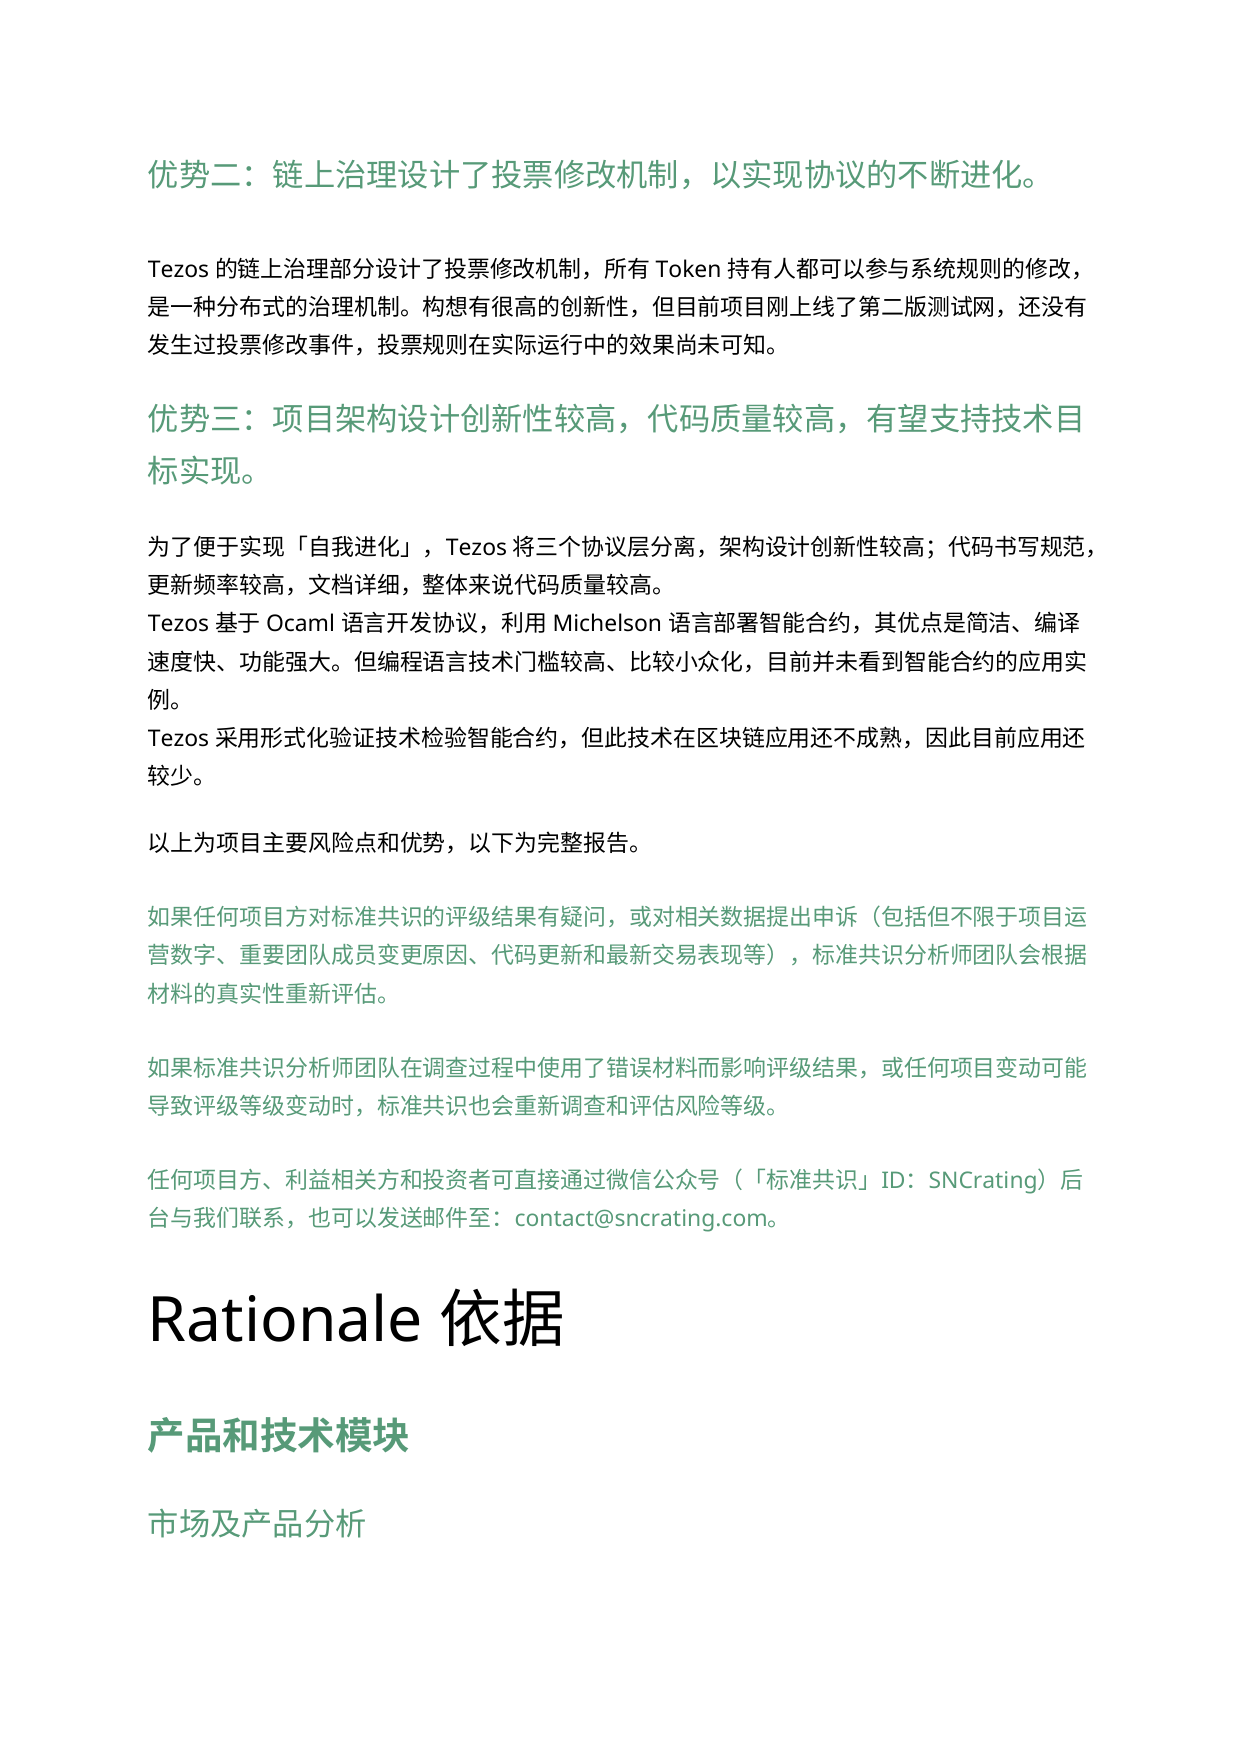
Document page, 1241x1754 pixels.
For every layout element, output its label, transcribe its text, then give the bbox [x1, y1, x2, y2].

text Tezos 的链上治理部分设计了投票修改机制，所有 Token 持有人都可以参与系统规则的修改，是一种分布式的治理机制。构想有很高的创新性，但目前项目刚上线了第二版测试网，还没有发生过投票修改事件，投票规则在实际运行中的效果尚未可知。 [148, 251, 1090, 391]
subtitle 产品和技术模块 [148, 1406, 1090, 1460]
text 以上为项目主要风险点和优势，以下为完整报告。 [148, 825, 1090, 858]
subtitle Rationale 依据 [148, 1268, 1090, 1359]
text 优势二：链上治理设计了投票修改机制，以实现协议的不断进化。 [148, 150, 1090, 195]
text 如果标准共识分析师团队在调查过程中使用了错误材料而影响评级结果，或任何项目变动可能导致评级等级变动时，标准共识也会重新调查和评估风险等级。 [148, 1049, 1090, 1121]
text 如果任何项目方对标准共识的评级结果有疑问，或对相关数据提出申诉（包括但不限于项目运营数字、重要团队成员变更原因、代码更新和最新交易表现等），标准共识分析师团队会根据材料的真实性重新评估。 [148, 899, 1090, 1009]
text 优势三：项目架构设计创新性较高，代码质量较高，有望支持技术目标实现。 [148, 394, 1090, 492]
subtitle 市场及产品分析 [148, 1499, 1090, 1544]
text 任何项目方、利益相关方和投资者可直接通过微信公众号（「标准共识」ID：SNCrating）后台与我们联系，也可以发送邮件至：contact@sncrating.com。 [148, 1162, 1090, 1233]
text 为了便于实现「自我进化」，Tezos 将三个协议层分离，架构设计创新性较高；代码书写规范，更新频率较高，文档详细，整体来说代码质量较高。 Tezos 基于 Ocaml 语言开发协议，利用 Michelson 语言部署智能合约，其优点是简洁、编译速度快、功能强大。但编程语言技术门槛较高、比较小众化，目前并未看到智能合约的应用实例。 Tezos 采用形式化验证技术检验智能合约，但此技术在区块链应用还不成熟，因此目前应用还较少。 [148, 529, 1090, 821]
